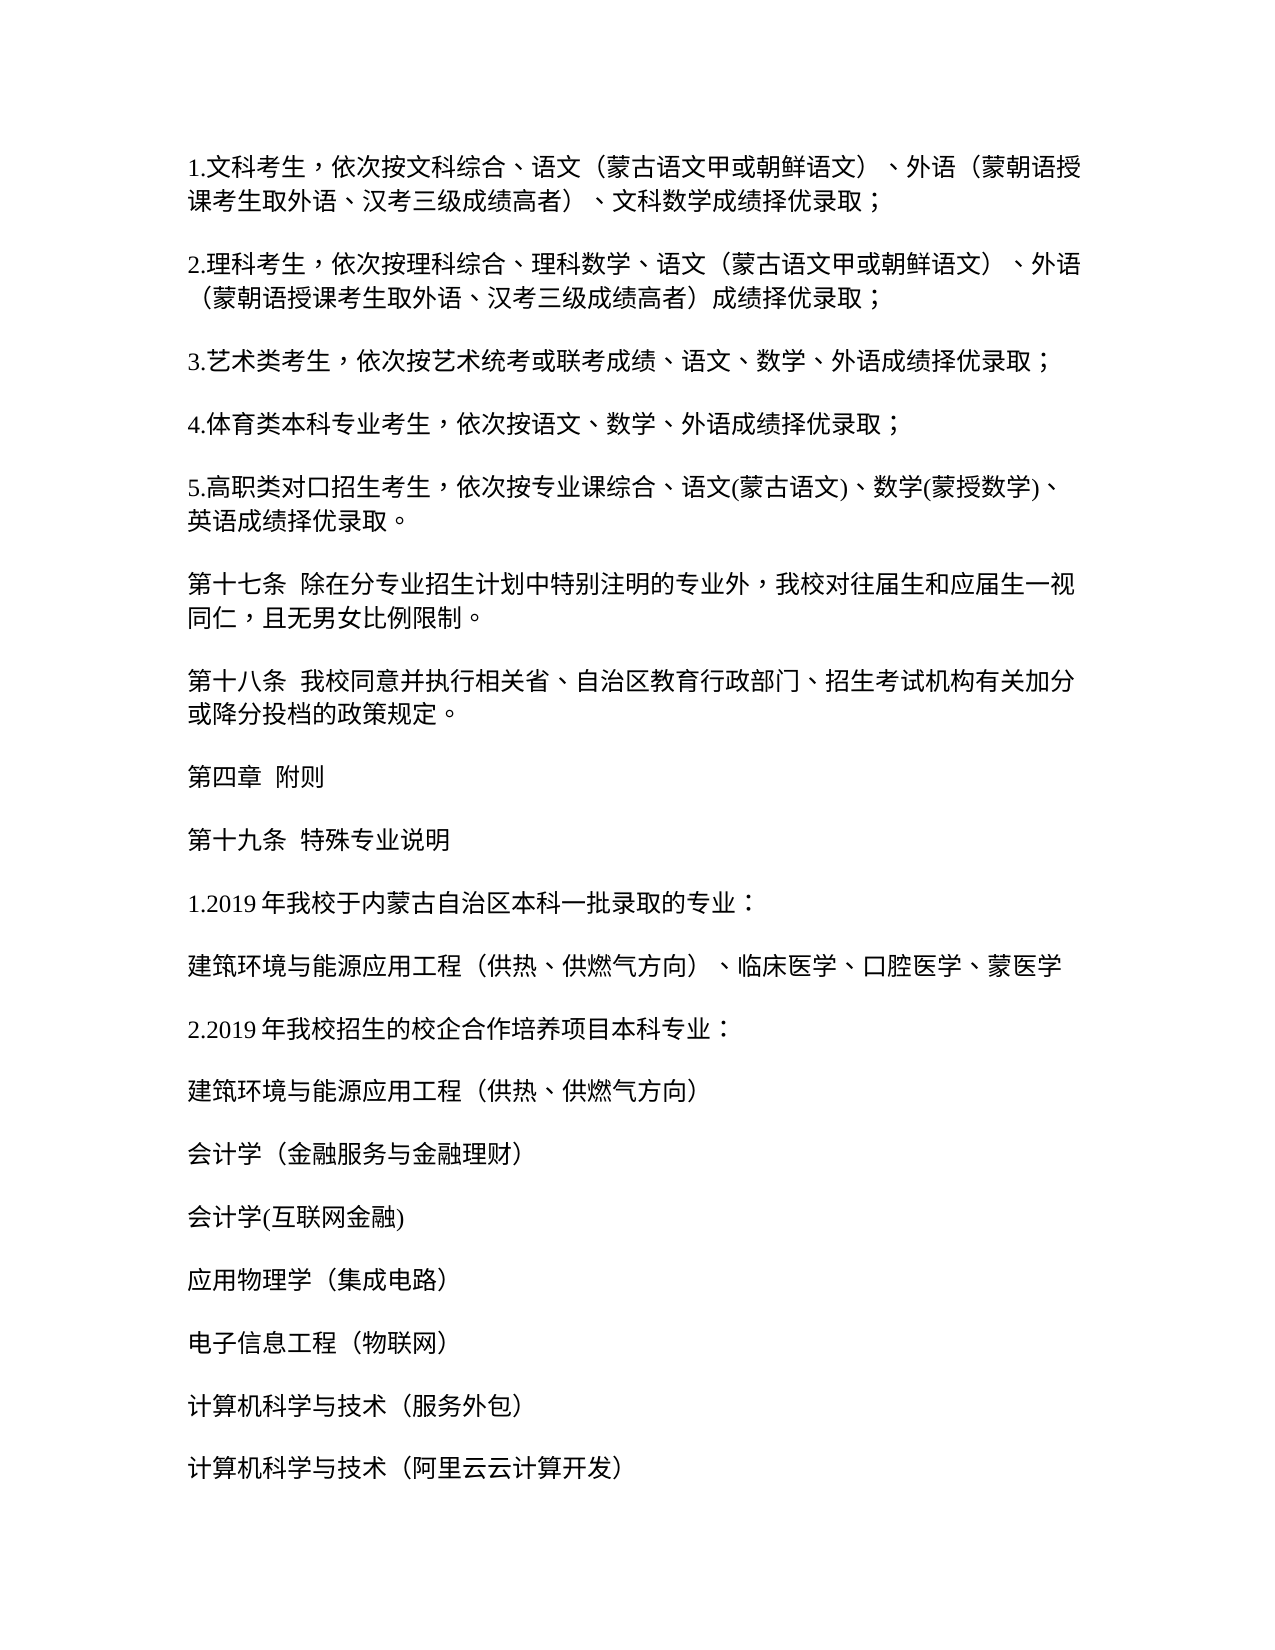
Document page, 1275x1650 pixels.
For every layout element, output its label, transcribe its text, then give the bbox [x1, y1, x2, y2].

text 1.2019年我校于内蒙古自治区本科一批录取的专业： [187, 886, 1087, 920]
text 第十七条 除在分专业招生计划中特别注明的专业外，我校对往届生和应届生一视同仁，且无男女比例限制。 [187, 566, 1087, 634]
text 建筑环境与能源应用工程（供热、供燃气方向）、临床医学、口腔医学、蒙医学 [187, 948, 1087, 982]
text 2.2019年我校招生的校企合作培养项目本科专业： [187, 1011, 1087, 1045]
text 建筑环境与能源应用工程（供热、供燃气方向） [187, 1074, 1087, 1108]
text 2.理科考生，依次按理科综合、理科数学、语文（蒙古语文甲或朝鲜语文）、外语（蒙朝语授课考生取外语、汉考三级成绩高者）成绩择优录取； [187, 247, 1087, 315]
text 应用物理学（集成电路） [187, 1262, 1087, 1297]
text 计算机科学与技术（服务外包） [187, 1388, 1087, 1422]
text 3.艺术类考生，依次按艺术统考或联考成绩、语文、数学、外语成绩择优录取； [187, 344, 1087, 378]
text 第十九条 特殊专业说明 [187, 823, 1087, 857]
text 5.高职类对口招生考生，依次按专业课综合、语文(蒙古语文)、数学(蒙授数学)、英语成绩择优录取。 [187, 469, 1087, 537]
text 1.文科考生，依次按文科综合、语文（蒙古语文甲或朝鲜语文）、外语（蒙朝语授课考生取外语、汉考三级成绩高者）、文科数学成绩择优录取； [187, 150, 1087, 218]
text 第四章 附则 [187, 760, 1087, 794]
text 会计学(互联网金融) [187, 1200, 1087, 1234]
text 4.体育类本科专业考生，依次按语文、数学、外语成绩择优录取； [187, 407, 1087, 441]
text 会计学（金融服务与金融理财） [187, 1137, 1087, 1171]
text 计算机科学与技术（阿里云云计算开发） [187, 1451, 1087, 1485]
text 第十八条 我校同意并执行相关省、自治区教育行政部门、招生考试机构有关加分或降分投档的政策规定。 [187, 663, 1087, 731]
text 电子信息工程（物联网） [187, 1325, 1087, 1359]
